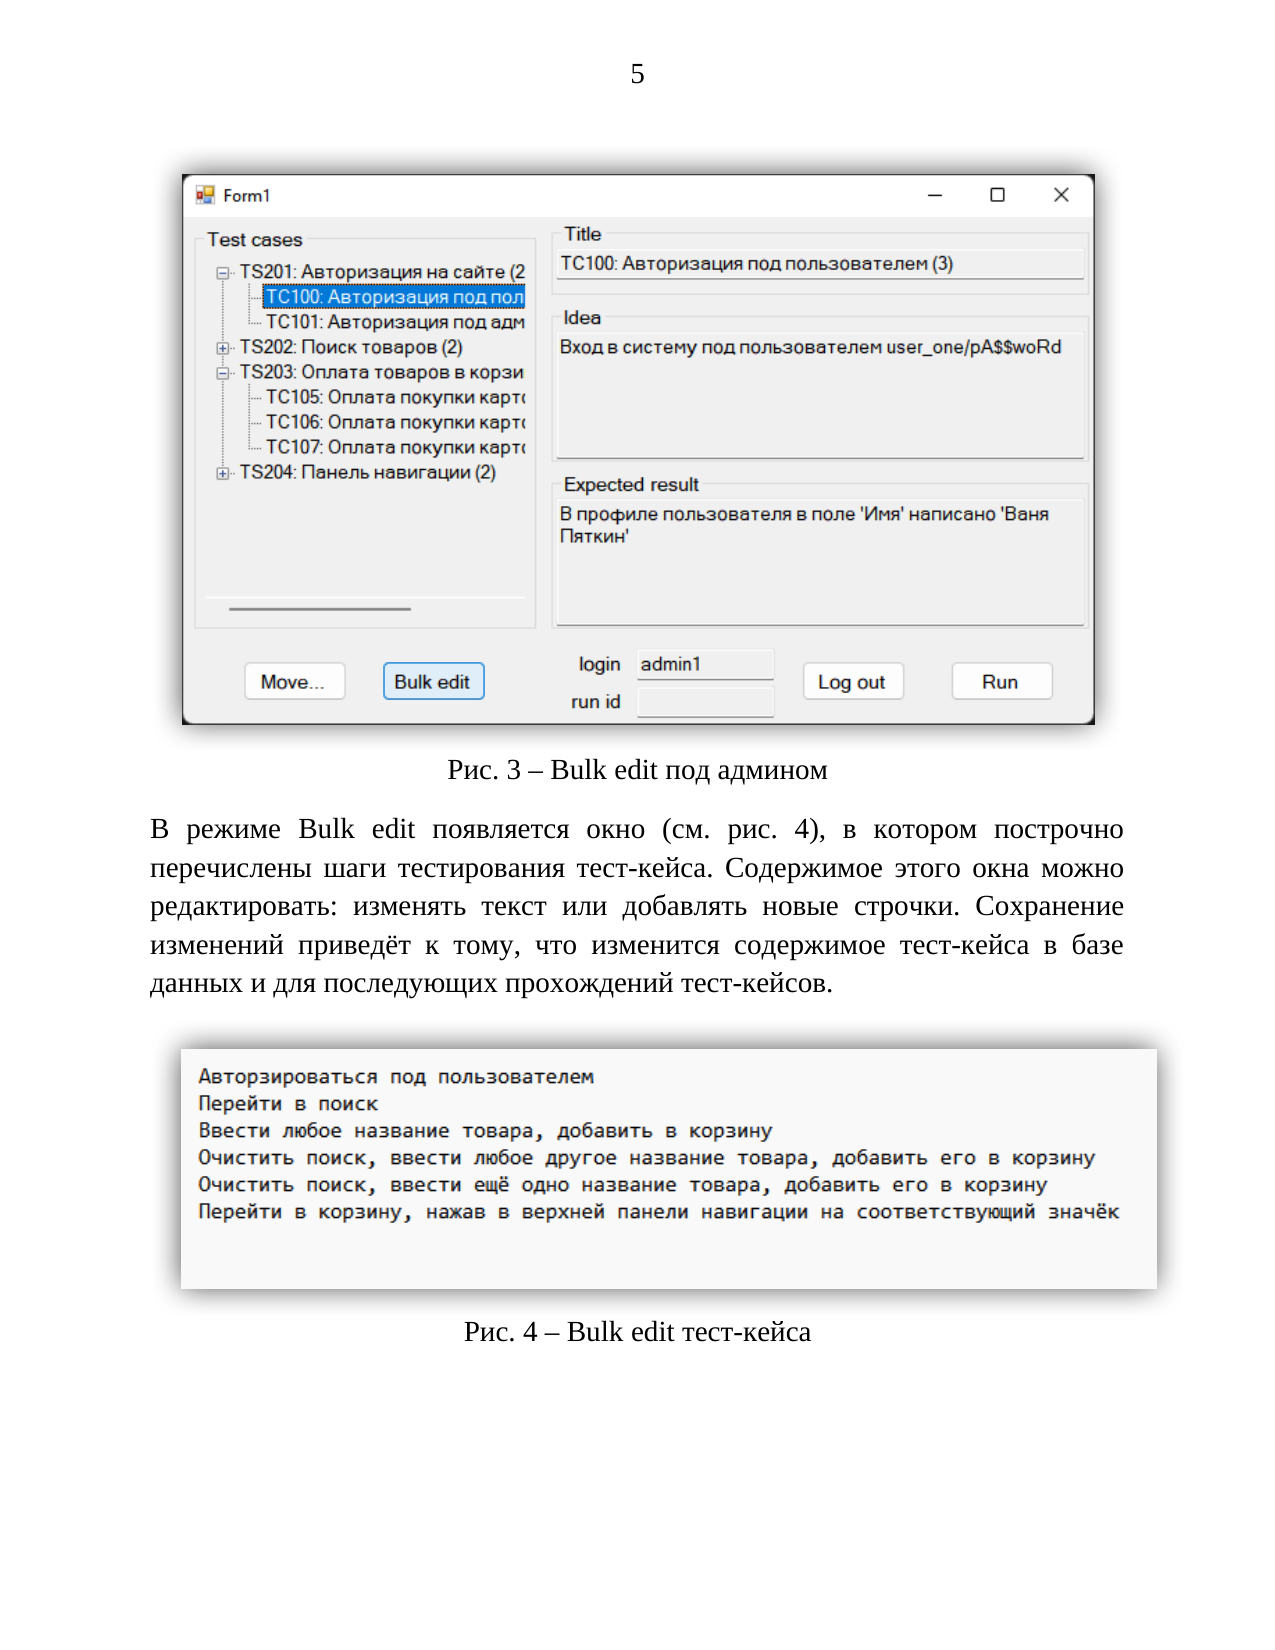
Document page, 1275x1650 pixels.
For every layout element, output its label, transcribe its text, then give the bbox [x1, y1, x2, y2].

picture [182, 174, 1095, 725]
text В режиме Bulk edit появляется окно (см. рис. 4), в котором построчно перечислены шаги тестирования тест-кейса. Содержимое этого окна можно редактировать: изменять текст или добавлять новые строчки. Сохранение изменений приведёт к тому, что изменится содержимое тест-кейса в базе данных и для последующих прохождений тест-кейсов. [150, 811, 1125, 999]
picture [181, 1049, 1157, 1289]
